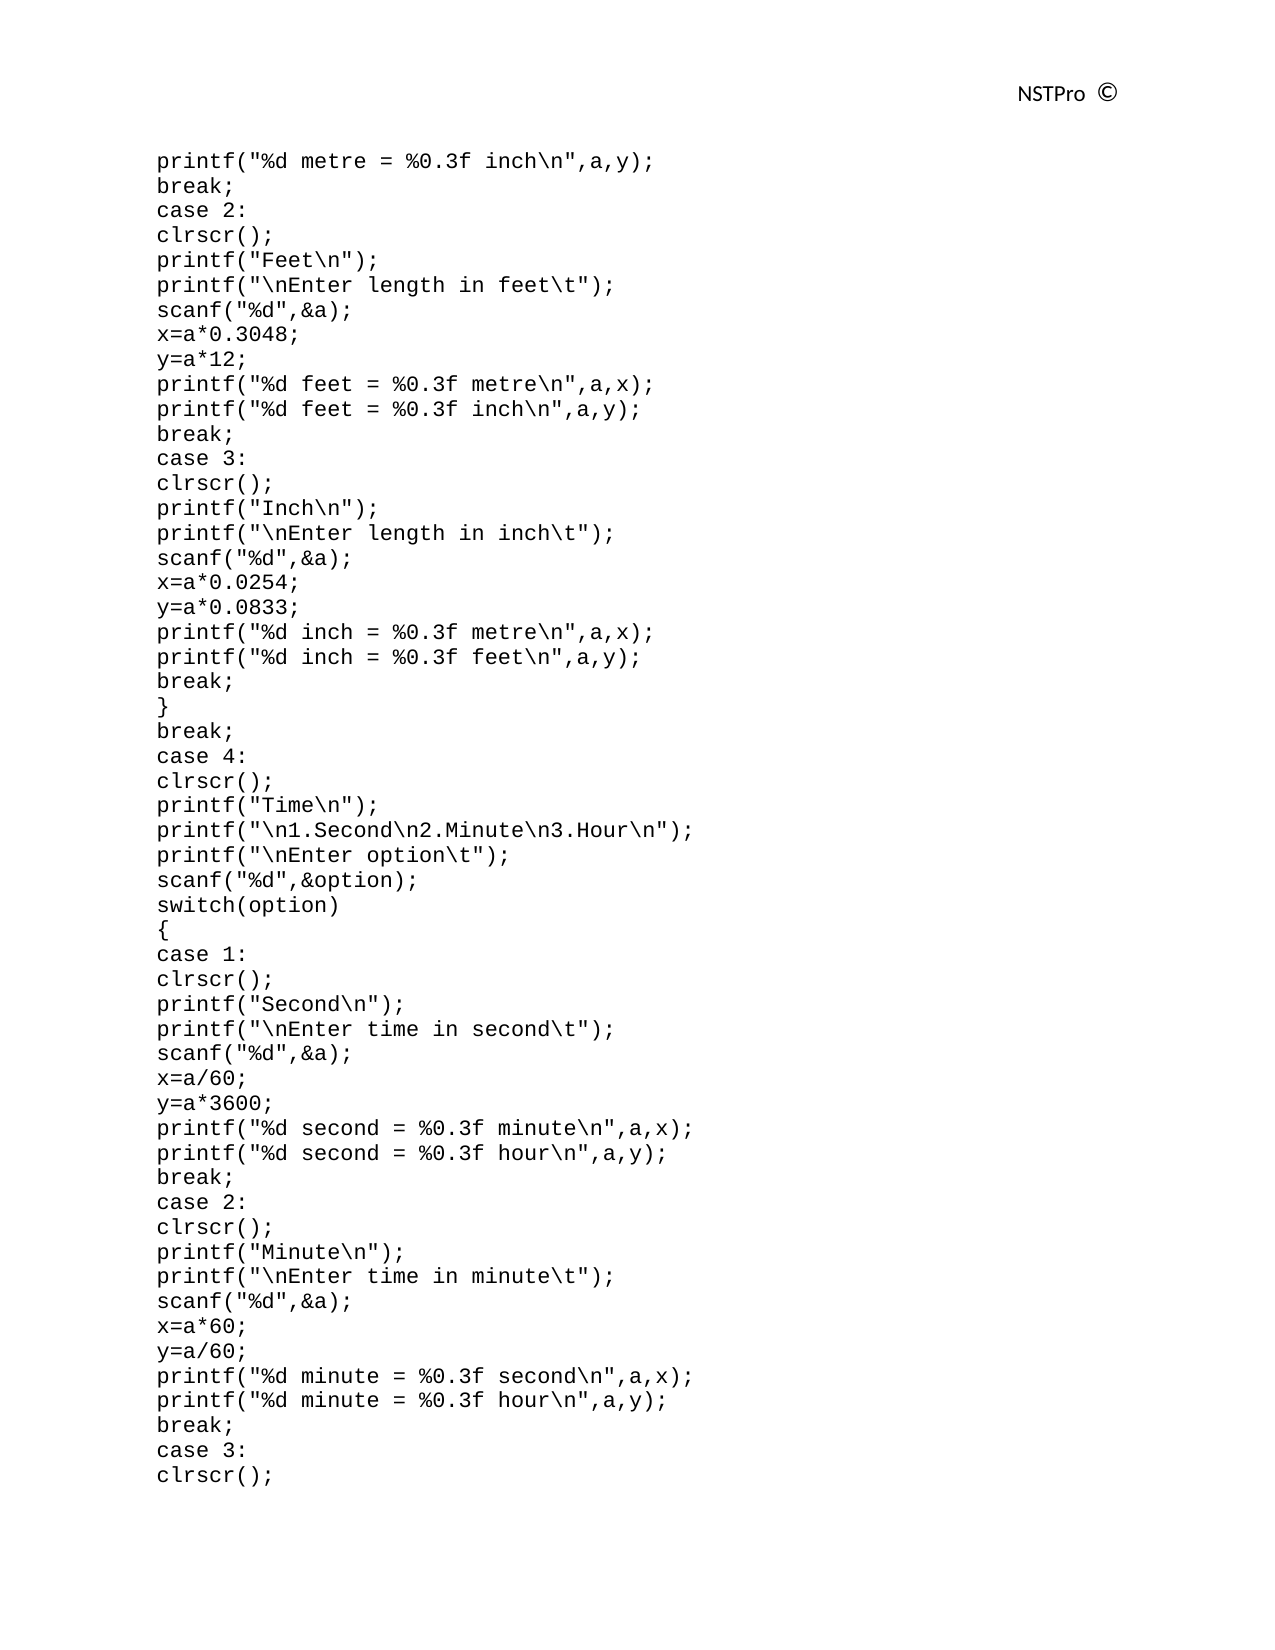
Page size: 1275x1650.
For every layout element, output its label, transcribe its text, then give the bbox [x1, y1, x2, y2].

text y=a*12; [156, 348, 1118, 373]
text printf("\nEnter option\t"); [156, 844, 1118, 869]
text break; [156, 671, 1118, 695]
text printf("Minute\n"); [156, 1241, 1118, 1266]
text case 2: [156, 1191, 1118, 1216]
text x=a*0.0254; [156, 571, 1118, 596]
text switch(option) [156, 894, 1118, 918]
text printf("%d second = %0.3f minute\n",a,x); [156, 1117, 1118, 1142]
text y=a*0.0833; [156, 596, 1118, 621]
text case 1: [156, 943, 1118, 968]
text printf("Feet\n"); [156, 249, 1118, 274]
text case 3: [156, 1439, 1118, 1464]
text clrscr(); [156, 968, 1118, 993]
text case 3: [156, 447, 1118, 472]
text scanf("%d",&a); [156, 299, 1118, 323]
text break; [156, 175, 1118, 199]
text clrscr(); [156, 1216, 1118, 1241]
text printf("Inch\n"); [156, 497, 1118, 522]
text } [156, 695, 1118, 720]
text scanf("%d",&a); [156, 1290, 1118, 1315]
text scanf("%d",&option); [156, 869, 1118, 894]
text printf("%d feet = %0.3f metre\n",a,x); [156, 373, 1118, 398]
text clrscr(); [156, 224, 1118, 249]
text printf("%d second = %0.3f hour\n",a,y); [156, 1142, 1118, 1166]
text printf("\nEnter length in inch\t"); [156, 522, 1118, 547]
text printf("%d minute = %0.3f second\n",a,x); [156, 1365, 1118, 1389]
text x=a/60; [156, 1067, 1118, 1092]
text printf("\nEnter time in second\t"); [156, 1018, 1118, 1042]
text printf("\nEnter time in minute\t"); [156, 1266, 1118, 1290]
text x=a*0.3048; [156, 323, 1118, 348]
text clrscr(); [156, 770, 1118, 794]
text case 4: [156, 745, 1118, 770]
text printf("%d feet = %0.3f inch\n",a,y); [156, 398, 1118, 423]
text printf("%d minute = %0.3f hour\n",a,y); [156, 1389, 1118, 1414]
text y=a/60; [156, 1340, 1118, 1365]
text printf("Time\n"); [156, 794, 1118, 819]
text clrscr(); [156, 1464, 1118, 1489]
text x=a*60; [156, 1315, 1118, 1340]
text case 2: [156, 199, 1118, 224]
text break; [156, 423, 1118, 447]
text printf("\n1.Second\n2.Minute\n3.Hour\n"); [156, 819, 1118, 844]
text break; [156, 1166, 1118, 1191]
text scanf("%d",&a); [156, 547, 1118, 571]
text y=a*3600; [156, 1092, 1118, 1117]
text break; [156, 720, 1118, 745]
text printf("%d inch = %0.3f feet\n",a,y); [156, 646, 1118, 671]
text printf("%d metre = %0.3f inch\n",a,y); [156, 150, 1118, 175]
text scanf("%d",&a); [156, 1042, 1118, 1067]
text printf("Second\n"); [156, 993, 1118, 1018]
text { [156, 918, 1118, 943]
text printf("%d inch = %0.3f metre\n",a,x); [156, 621, 1118, 646]
text clrscr(); [156, 472, 1118, 497]
text break; [156, 1414, 1118, 1439]
text printf("\nEnter length in feet\t"); [156, 274, 1118, 299]
